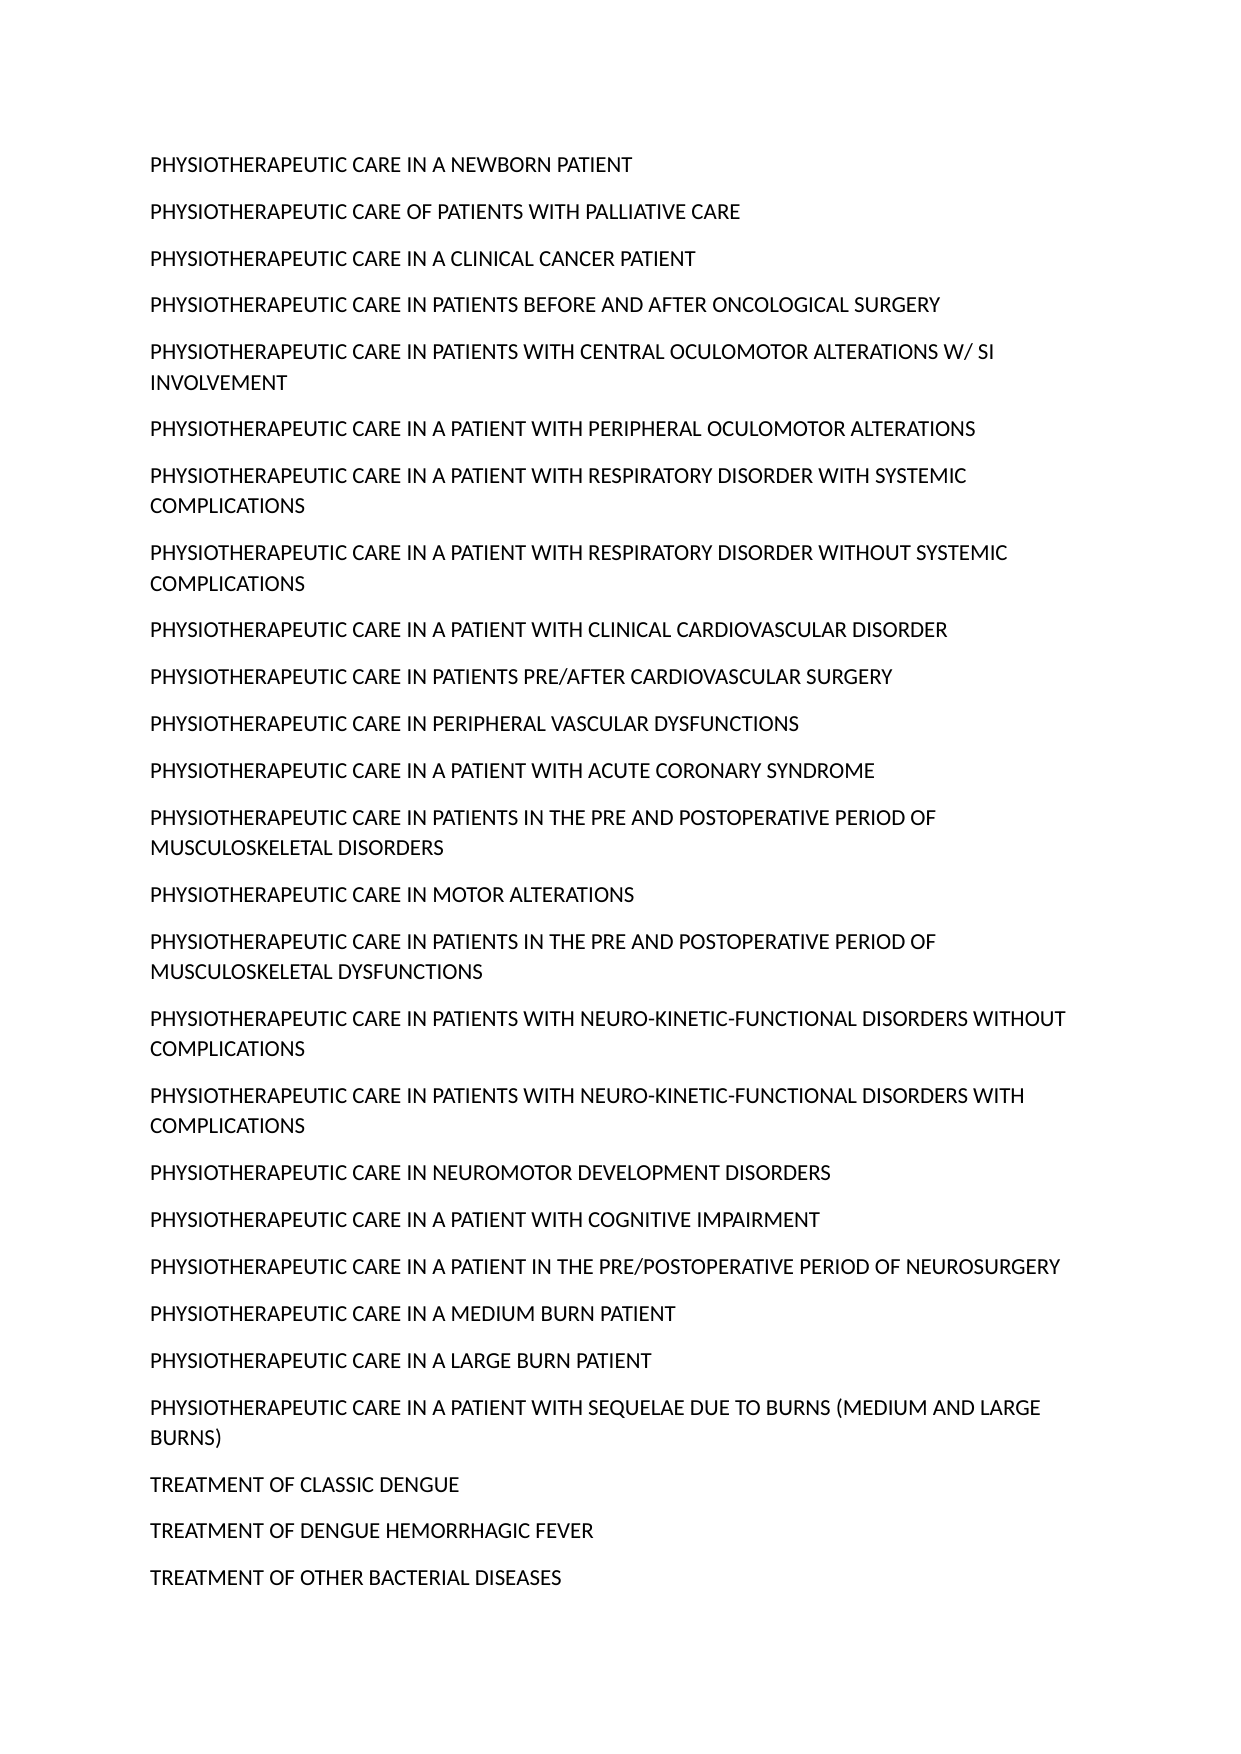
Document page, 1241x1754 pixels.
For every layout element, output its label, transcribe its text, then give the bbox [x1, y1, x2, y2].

text PHYSIOTHERAPEUTIC CARE IN A PATIENT WITH PERIPHERAL OCULOMOTOR ALTERATIONS [150, 414, 1090, 443]
text PHYSIOTHERAPEUTIC CARE IN PATIENTS IN THE PRE AND POSTOPERATIVE PERIOD OF MUSCULOSKELETAL DISORDERS [150, 803, 1090, 861]
text PHYSIOTHERAPEUTIC CARE IN A PATIENT WITH ACUTE CORONARY SYNDROME [150, 756, 1090, 784]
text PHYSIOTHERAPEUTIC CARE IN PATIENTS IN THE PRE AND POSTOPERATIVE PERIOD OF MUSCULOSKELETAL DYSFUNCTIONS [150, 927, 1090, 985]
text PHYSIOTHERAPEUTIC CARE IN PATIENTS WITH NEURO-KINETIC-FUNCTIONAL DISORDERS WITH COMPLICATIONS [150, 1081, 1090, 1139]
text PHYSIOTHERAPEUTIC CARE IN PATIENTS PRE/AFTER CARDIOVASCULAR SURGERY [150, 662, 1090, 691]
text TREATMENT OF DENGUE HEMORRHAGIC FEVER [150, 1517, 1090, 1545]
text TREATMENT OF OTHER BACTERIAL DISEASES [150, 1563, 1090, 1592]
text PHYSIOTHERAPEUTIC CARE IN NEUROMOTOR DEVELOPMENT DISORDERS [150, 1158, 1090, 1186]
text PHYSIOTHERAPEUTIC CARE OF PATIENTS WITH PALLIATIVE CARE [150, 197, 1090, 225]
text PHYSIOTHERAPEUTIC CARE IN A PATIENT IN THE PRE/POSTOPERATIVE PERIOD OF NEUROSURGERY [150, 1252, 1090, 1280]
text PHYSIOTHERAPEUTIC CARE IN A PATIENT WITH RESPIRATORY DISORDER WITHOUT SYSTEMIC COMPLICATIONS [150, 538, 1090, 597]
text PHYSIOTHERAPEUTIC CARE IN A CLINICAL CANCER PATIENT [150, 244, 1090, 272]
text PHYSIOTHERAPEUTIC CARE IN A NEWBORN PATIENT [150, 150, 1090, 178]
text PHYSIOTHERAPEUTIC CARE IN A LARGE BURN PATIENT [150, 1346, 1090, 1374]
text PHYSIOTHERAPEUTIC CARE IN A MEDIUM BURN PATIENT [150, 1299, 1090, 1327]
text PHYSIOTHERAPEUTIC CARE IN PATIENTS WITH NEURO-KINETIC-FUNCTIONAL DISORDERS WITHOUT COMPLICATIONS [150, 1004, 1090, 1062]
text PHYSIOTHERAPEUTIC CARE IN A PATIENT WITH CLINICAL CARDIOVASCULAR DISORDER [150, 616, 1090, 644]
text TREATMENT OF CLASSIC DENGUE [150, 1470, 1090, 1498]
text PHYSIOTHERAPEUTIC CARE IN PATIENTS BEFORE AND AFTER ONCOLOGICAL SURGERY [150, 291, 1090, 319]
text PHYSIOTHERAPEUTIC CARE IN MOTOR ALTERATIONS [150, 880, 1090, 908]
text PHYSIOTHERAPEUTIC CARE IN A PATIENT WITH SEQUELAE DUE TO BURNS (MEDIUM AND LARGE BURNS) [150, 1393, 1090, 1451]
text PHYSIOTHERAPEUTIC CARE IN PERIPHERAL VASCULAR DYSFUNCTIONS [150, 709, 1090, 737]
text PHYSIOTHERAPEUTIC CARE IN A PATIENT WITH RESPIRATORY DISORDER WITH SYSTEMIC COMPLICATIONS [150, 461, 1090, 520]
text PHYSIOTHERAPEUTIC CARE IN PATIENTS WITH CENTRAL OCULOMOTOR ALTERATIONS W/ SI INVOLVEMENT [150, 337, 1090, 396]
text PHYSIOTHERAPEUTIC CARE IN A PATIENT WITH COGNITIVE IMPAIRMENT [150, 1205, 1090, 1233]
